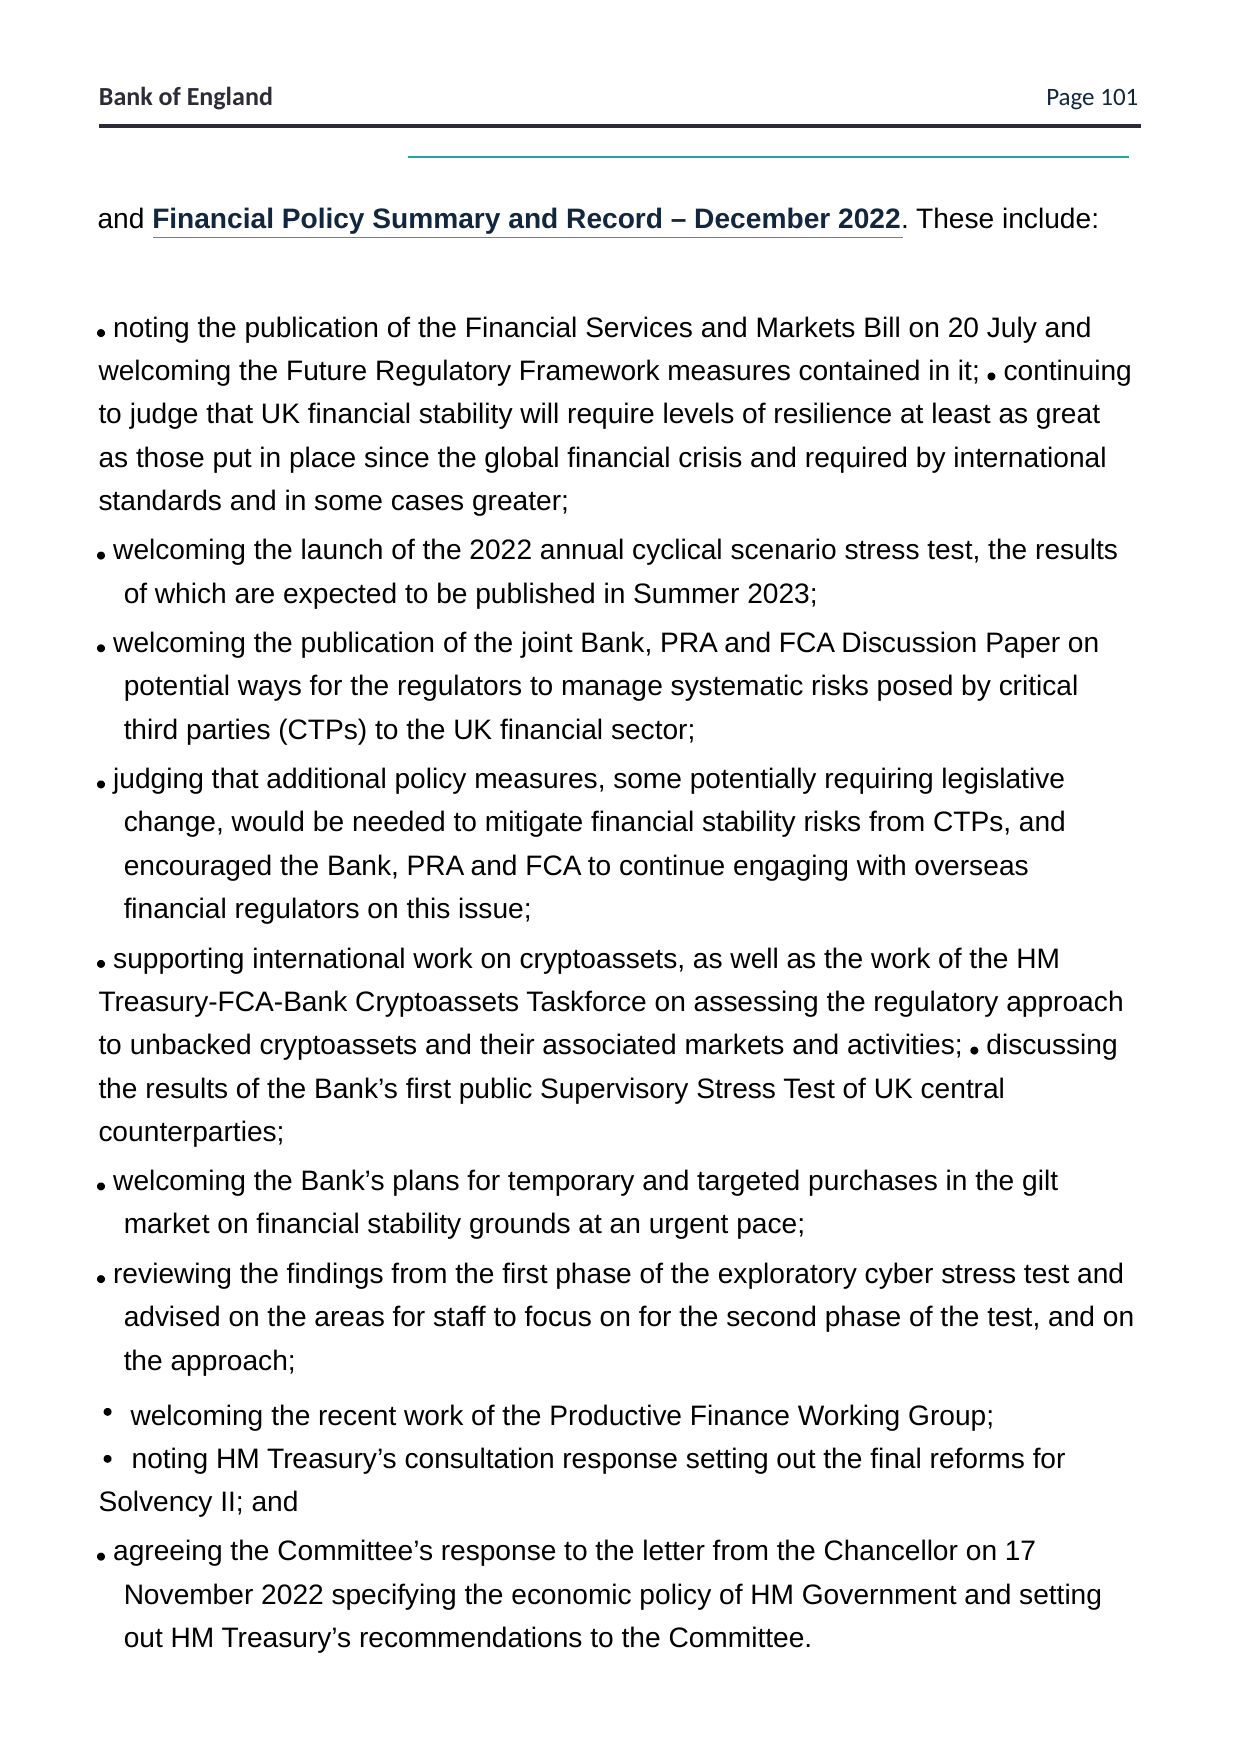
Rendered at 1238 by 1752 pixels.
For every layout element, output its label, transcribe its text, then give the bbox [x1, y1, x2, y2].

text welcoming the recent work of the Productive Finance Working Group; noting HM Treasury’s consultation response setting out the final reforms for Solvency II; and [97, 1398, 1071, 1517]
text and Financial Policy Summary and Record – December 2022. These include: [97, 202, 1138, 234]
text welcoming the publication of the joint Bank, PRA and FCA Discussion Paper on potential ways for the regulators to manage systematic risks posed by critical third parties (CTPs) to the UK financial sector; [97, 626, 1136, 745]
text noting the publication of the Financial Services and Markets Bill on 20 July and welcoming the Future Regulatory Framework measures contained in it; continuing to judge that UK financial stability will require levels of resilience at least as great as those put in place since the global financial crisis and required by international standards and in some cases greater; [97, 311, 1136, 516]
text reviewing the findings from the first phase of the exploratory cyber stress test and advised on the areas for staff to focus on for the second phase of the test, and on the approach; [97, 1257, 1136, 1376]
text supporting international work on cryptoassets, as well as the work of the HM Treasury-FCA-Bank Cryptoassets Taskforce on assessing the regulatory approach to unbacked cryptoassets and their associated markets and activities; discussing the results of the Bank’s first public Supervisory Stress Test of UK central counterparties; [97, 942, 1136, 1147]
text welcoming the Bank’s plans for temporary and targeted purchases in the gilt market on financial stability grounds at an urgent pace; [97, 1164, 1136, 1240]
text welcoming the launch of the 2022 annual cyclical scenario stress test, the results of which are expected to be published in Summer 2023; [97, 533, 1136, 609]
text judging that additional policy measures, some potentially requiring legislative change, would be needed to mitigate financial stability risks from CTPs, and encouraged the Bank, PRA and FCA to continue engaging with overseas financial regulators on this issue; [97, 762, 1136, 924]
text agreeing the Committee’s response to the letter from the Chancellor on 17 November 2022 specifying the economic policy of HM Government and setting out HM Treasury’s recommendations to the Committee. [97, 1534, 1136, 1653]
